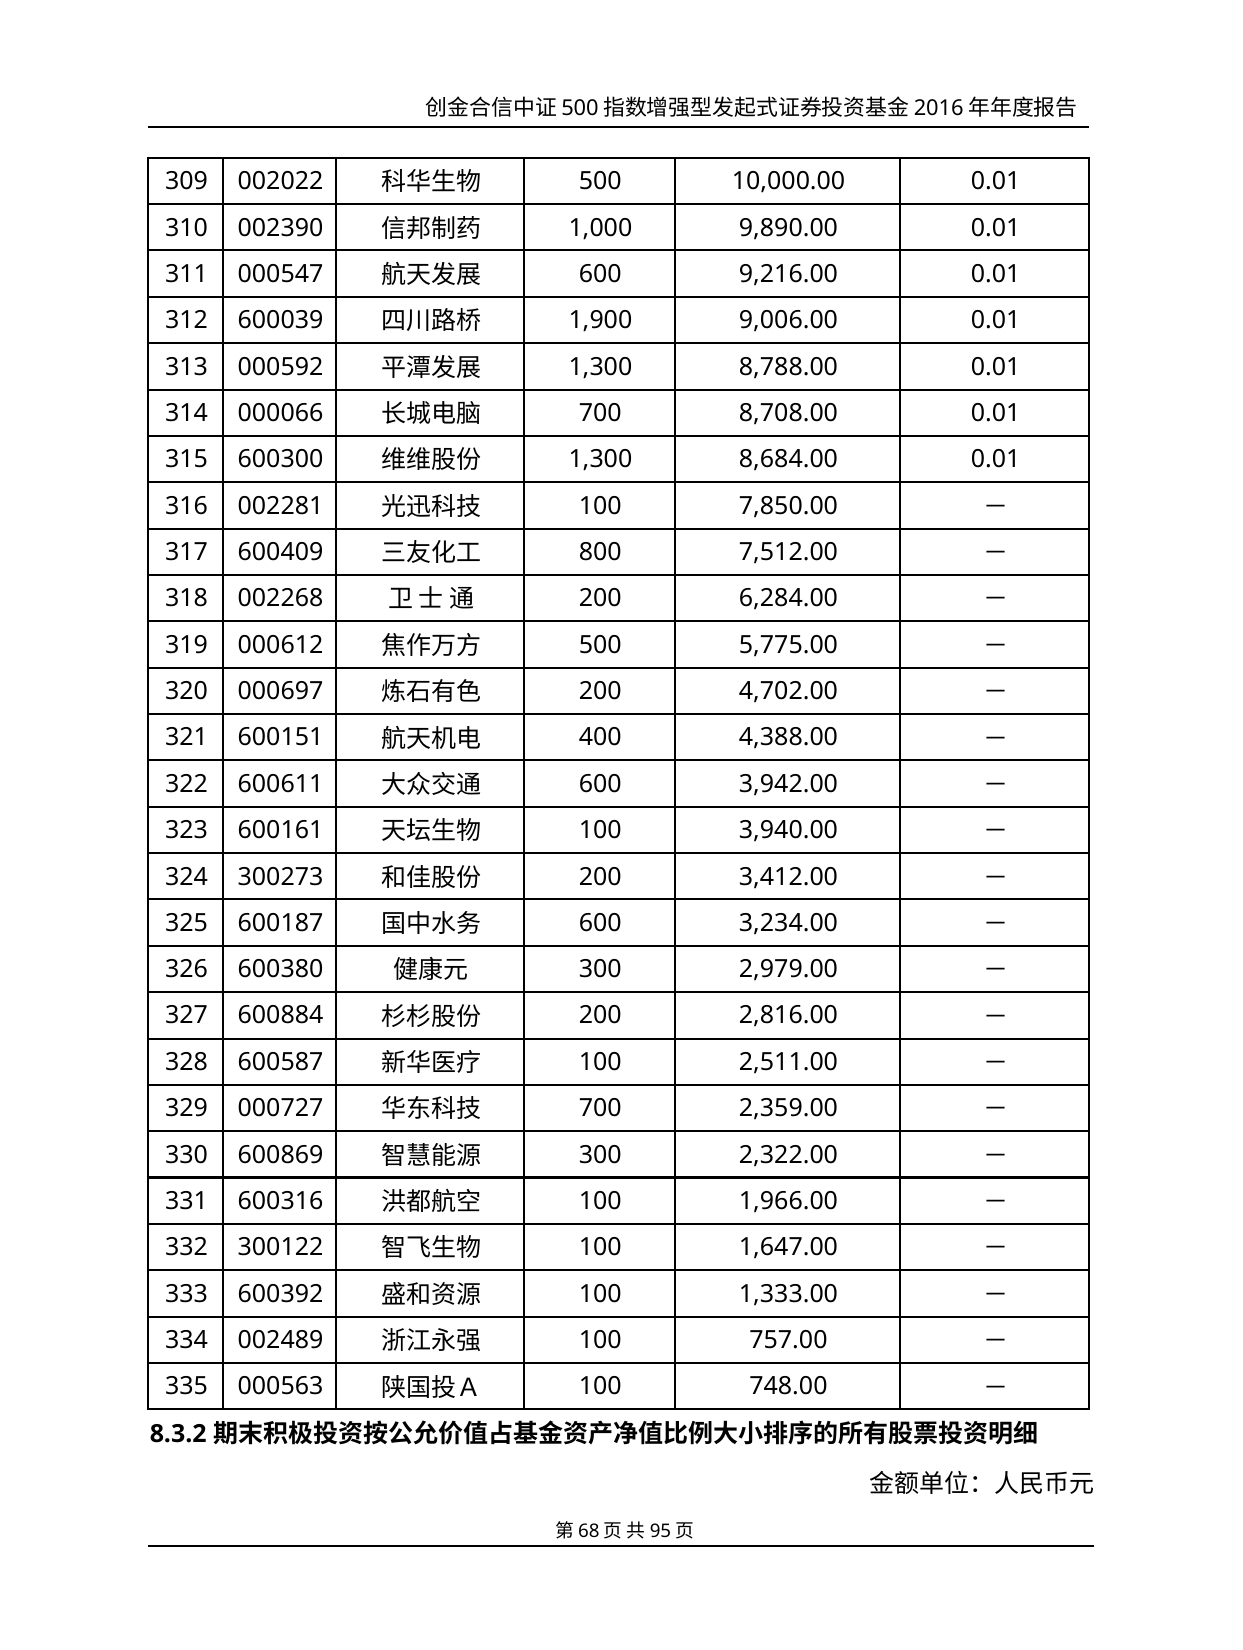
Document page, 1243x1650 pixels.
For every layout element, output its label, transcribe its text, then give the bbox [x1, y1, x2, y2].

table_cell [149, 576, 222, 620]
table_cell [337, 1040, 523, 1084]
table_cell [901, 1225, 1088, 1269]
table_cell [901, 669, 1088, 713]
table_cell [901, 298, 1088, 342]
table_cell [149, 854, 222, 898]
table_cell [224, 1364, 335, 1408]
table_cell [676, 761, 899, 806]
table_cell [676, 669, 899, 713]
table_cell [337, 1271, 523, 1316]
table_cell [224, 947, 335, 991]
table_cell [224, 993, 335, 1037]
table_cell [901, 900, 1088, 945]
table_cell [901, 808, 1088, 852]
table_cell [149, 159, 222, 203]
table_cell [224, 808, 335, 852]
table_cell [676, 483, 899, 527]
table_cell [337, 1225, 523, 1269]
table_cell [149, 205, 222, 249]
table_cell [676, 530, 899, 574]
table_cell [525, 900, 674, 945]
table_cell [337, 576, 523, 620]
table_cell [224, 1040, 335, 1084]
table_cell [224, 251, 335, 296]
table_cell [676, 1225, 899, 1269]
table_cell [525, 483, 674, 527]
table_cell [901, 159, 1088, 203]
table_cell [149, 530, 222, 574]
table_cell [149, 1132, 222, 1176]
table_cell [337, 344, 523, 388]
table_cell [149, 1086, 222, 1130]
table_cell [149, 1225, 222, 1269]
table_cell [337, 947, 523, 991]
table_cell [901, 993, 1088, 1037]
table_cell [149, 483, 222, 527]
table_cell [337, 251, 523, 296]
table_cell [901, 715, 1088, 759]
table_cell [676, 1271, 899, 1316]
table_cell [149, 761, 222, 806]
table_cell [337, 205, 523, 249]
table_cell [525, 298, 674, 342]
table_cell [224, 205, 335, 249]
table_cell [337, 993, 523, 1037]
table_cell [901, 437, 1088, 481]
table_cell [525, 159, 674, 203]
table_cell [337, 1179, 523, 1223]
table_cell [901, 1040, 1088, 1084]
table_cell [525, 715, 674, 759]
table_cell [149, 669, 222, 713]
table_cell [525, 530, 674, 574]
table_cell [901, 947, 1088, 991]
text 8.3.2 期末积极投资按公允价值占基金资产净值比例大小排序的所有股票投资明细 [149, 1413, 1094, 1449]
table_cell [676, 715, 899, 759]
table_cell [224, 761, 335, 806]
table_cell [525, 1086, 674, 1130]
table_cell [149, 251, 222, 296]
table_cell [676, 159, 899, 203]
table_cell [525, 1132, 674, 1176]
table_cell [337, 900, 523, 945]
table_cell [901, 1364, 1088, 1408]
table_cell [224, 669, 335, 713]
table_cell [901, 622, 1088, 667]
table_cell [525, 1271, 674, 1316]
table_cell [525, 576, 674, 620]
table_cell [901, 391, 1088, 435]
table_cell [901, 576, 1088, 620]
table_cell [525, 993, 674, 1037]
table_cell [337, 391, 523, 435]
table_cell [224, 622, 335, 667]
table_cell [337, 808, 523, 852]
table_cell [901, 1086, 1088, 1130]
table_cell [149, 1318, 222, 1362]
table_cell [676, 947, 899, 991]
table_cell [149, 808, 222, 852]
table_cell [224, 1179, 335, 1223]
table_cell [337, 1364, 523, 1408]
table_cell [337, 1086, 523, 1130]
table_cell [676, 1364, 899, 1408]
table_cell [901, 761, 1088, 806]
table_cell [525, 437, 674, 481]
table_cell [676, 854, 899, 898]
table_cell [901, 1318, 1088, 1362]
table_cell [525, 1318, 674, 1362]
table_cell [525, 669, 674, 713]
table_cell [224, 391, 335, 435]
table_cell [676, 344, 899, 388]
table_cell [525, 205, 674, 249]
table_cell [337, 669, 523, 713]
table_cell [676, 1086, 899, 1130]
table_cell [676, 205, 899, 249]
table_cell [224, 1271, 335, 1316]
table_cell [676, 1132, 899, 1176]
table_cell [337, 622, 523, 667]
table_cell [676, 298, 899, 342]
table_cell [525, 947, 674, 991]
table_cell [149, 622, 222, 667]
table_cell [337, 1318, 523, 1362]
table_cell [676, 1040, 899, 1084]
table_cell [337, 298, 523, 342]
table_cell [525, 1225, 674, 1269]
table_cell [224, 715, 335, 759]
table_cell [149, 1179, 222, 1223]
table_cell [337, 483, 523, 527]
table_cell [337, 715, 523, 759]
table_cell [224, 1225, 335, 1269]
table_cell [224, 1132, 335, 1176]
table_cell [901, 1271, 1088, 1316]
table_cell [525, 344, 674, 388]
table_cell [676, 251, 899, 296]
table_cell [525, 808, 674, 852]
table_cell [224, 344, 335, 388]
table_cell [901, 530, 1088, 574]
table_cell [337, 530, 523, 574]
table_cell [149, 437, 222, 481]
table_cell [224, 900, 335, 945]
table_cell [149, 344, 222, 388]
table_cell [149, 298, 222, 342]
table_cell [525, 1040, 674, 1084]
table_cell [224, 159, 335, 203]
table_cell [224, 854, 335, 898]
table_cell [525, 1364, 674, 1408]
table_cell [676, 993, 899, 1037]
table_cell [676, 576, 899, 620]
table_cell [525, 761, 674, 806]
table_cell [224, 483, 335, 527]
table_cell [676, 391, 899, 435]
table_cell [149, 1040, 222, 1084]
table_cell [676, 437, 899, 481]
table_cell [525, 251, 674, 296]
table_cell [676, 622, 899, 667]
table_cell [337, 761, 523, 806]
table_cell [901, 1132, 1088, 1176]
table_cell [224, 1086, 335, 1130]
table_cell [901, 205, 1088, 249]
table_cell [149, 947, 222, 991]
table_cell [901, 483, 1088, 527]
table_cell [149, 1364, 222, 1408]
text 金额单位：人民币元 [149, 1463, 1094, 1499]
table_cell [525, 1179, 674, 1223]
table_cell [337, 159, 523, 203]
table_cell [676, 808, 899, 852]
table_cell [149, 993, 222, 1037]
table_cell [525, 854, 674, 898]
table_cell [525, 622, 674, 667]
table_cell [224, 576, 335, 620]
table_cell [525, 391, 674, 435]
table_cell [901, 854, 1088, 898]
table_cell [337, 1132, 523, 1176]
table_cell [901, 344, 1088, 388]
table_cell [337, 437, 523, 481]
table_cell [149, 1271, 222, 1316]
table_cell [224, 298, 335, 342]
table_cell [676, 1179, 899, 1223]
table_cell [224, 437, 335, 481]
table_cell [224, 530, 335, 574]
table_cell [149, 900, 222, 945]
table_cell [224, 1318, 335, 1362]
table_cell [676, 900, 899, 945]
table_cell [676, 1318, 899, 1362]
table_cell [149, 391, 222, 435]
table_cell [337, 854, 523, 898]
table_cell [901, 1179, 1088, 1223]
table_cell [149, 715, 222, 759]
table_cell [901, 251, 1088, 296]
